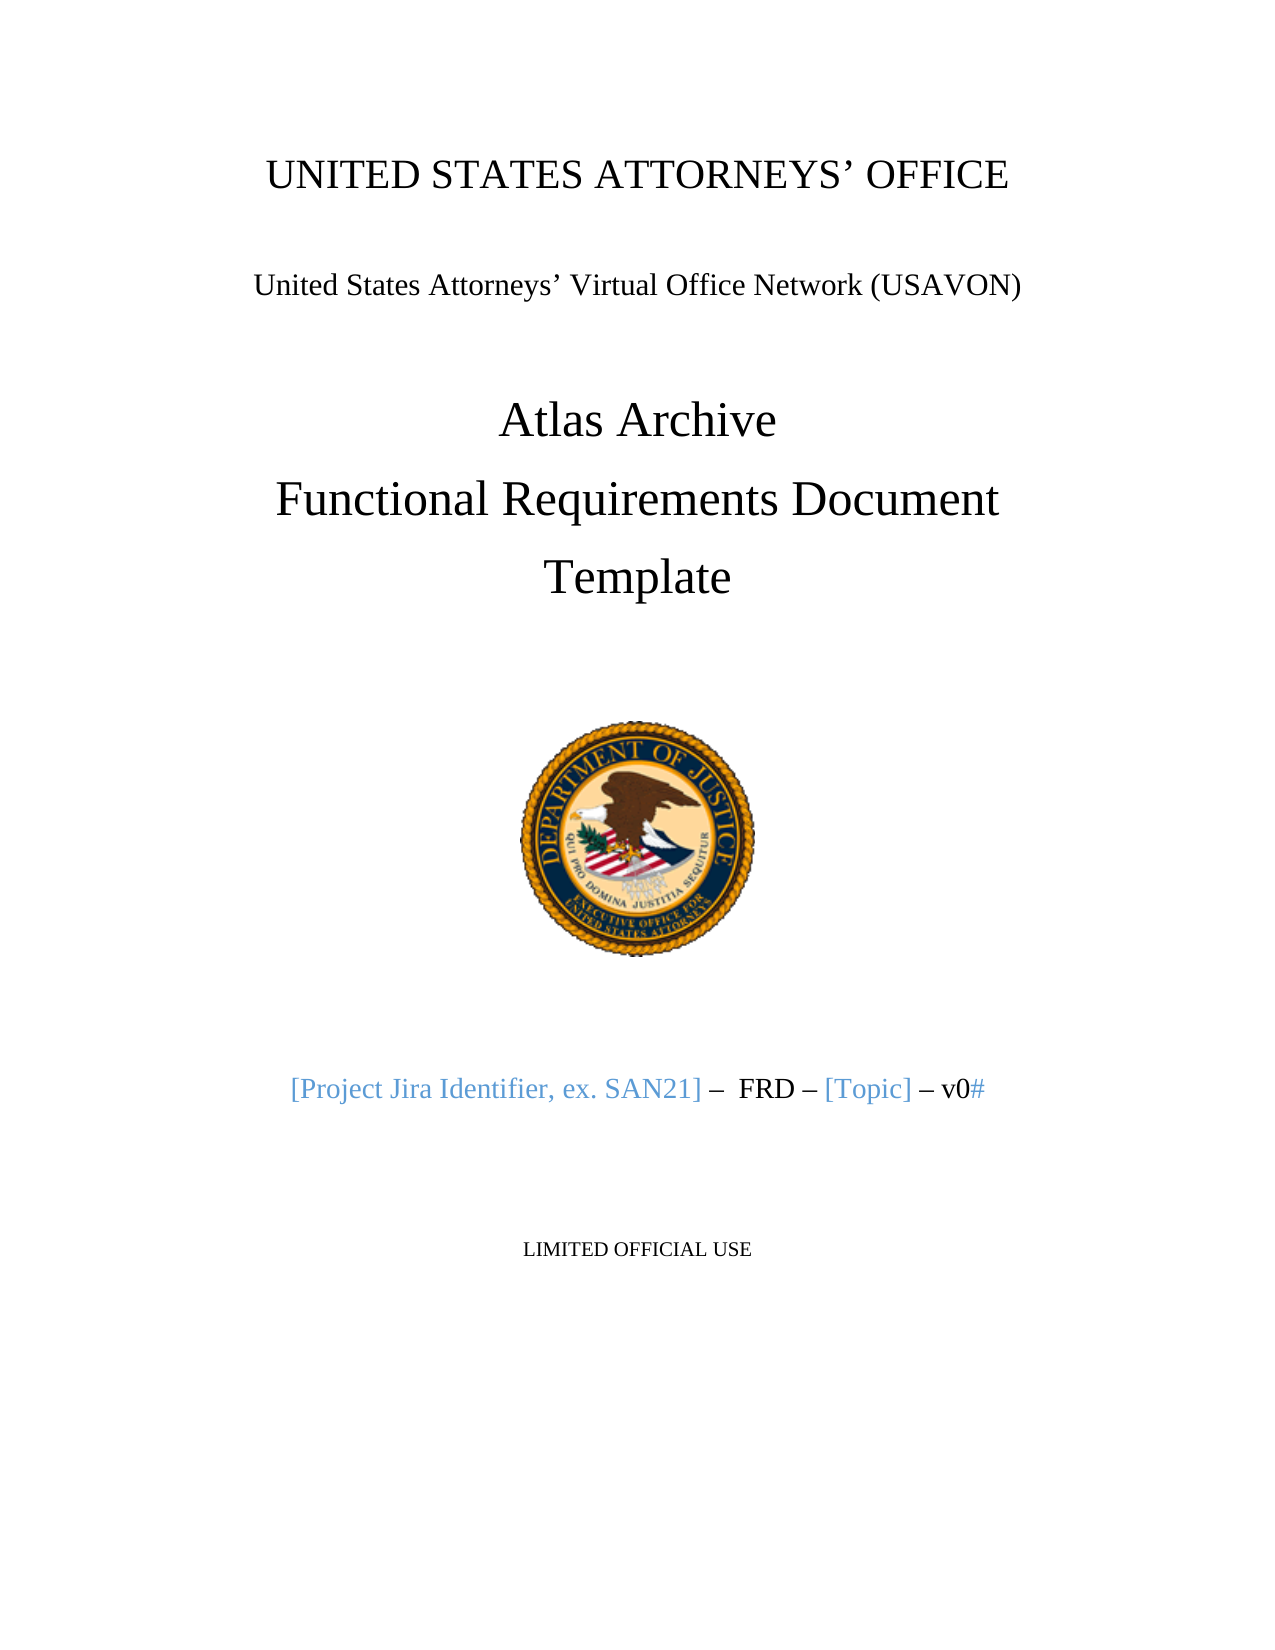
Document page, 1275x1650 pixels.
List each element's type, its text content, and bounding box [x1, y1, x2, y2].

text LIMITED OFFICIAL USE [150, 1236, 1125, 1261]
text United States Attorneys’ Virtual Office Network (USAVON) [150, 266, 1125, 302]
text [Project Jira Identifier, ex. SAN21] – FRD – [Topic] – v0# [150, 1071, 1125, 1104]
text Functional Requirements Document [150, 468, 1125, 526]
text Template [150, 547, 1125, 605]
picture [520, 721, 755, 957]
text Atlas Archive [150, 390, 1125, 447]
text UNITED STATES ATTORNEYS’ OFFICE [150, 150, 1125, 198]
